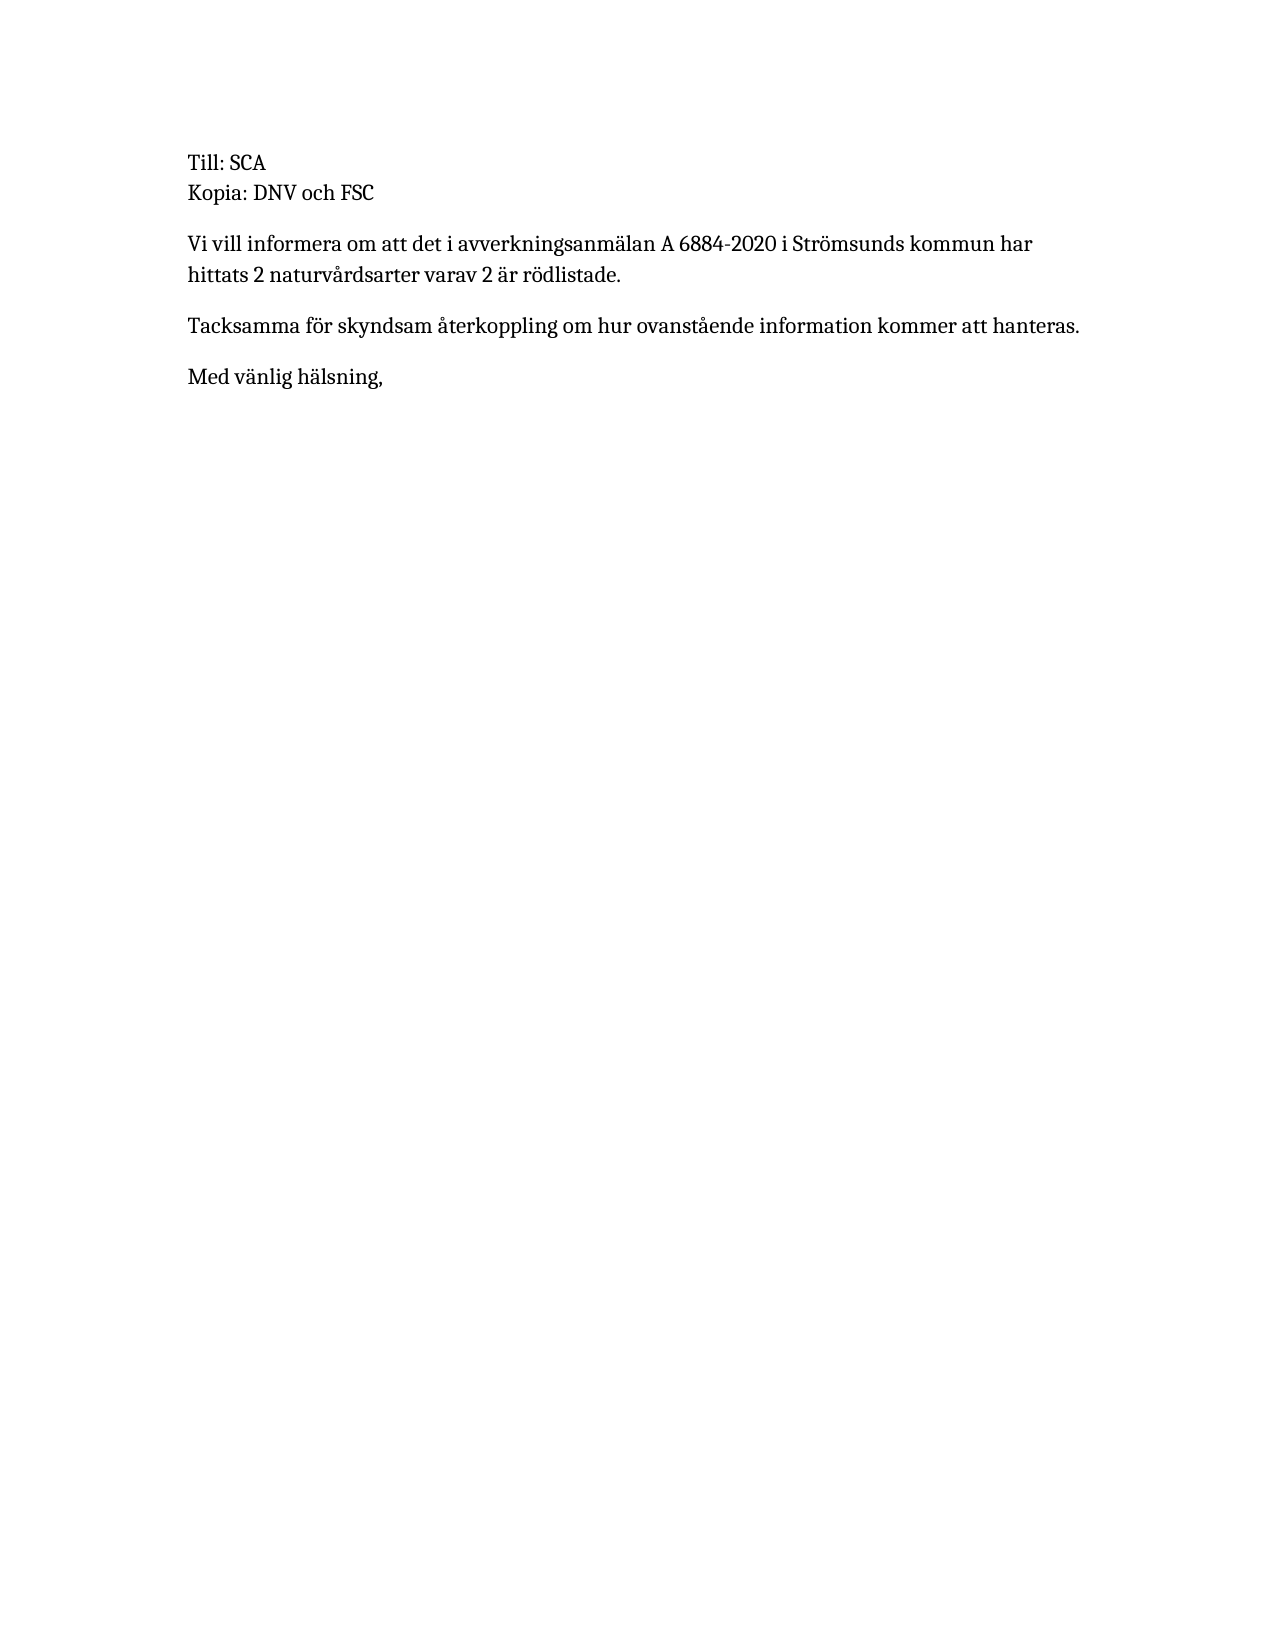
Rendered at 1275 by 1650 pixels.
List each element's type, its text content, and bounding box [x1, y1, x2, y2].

text Tacksamma för skyndsam återkoppling om hur ovanstående information kommer att hanteras. [187, 312, 1087, 339]
text Med vänlig hälsning, [187, 363, 1087, 420]
text Vi vill informera om att det i avverkningsanmälan A 6884-2020 i Strömsunds kommun har hittats 2 naturvårdsarter varav 2 är rödlistade. [187, 231, 1087, 288]
text Till: SCA Kopia: DNV och FSC [187, 150, 1087, 207]
